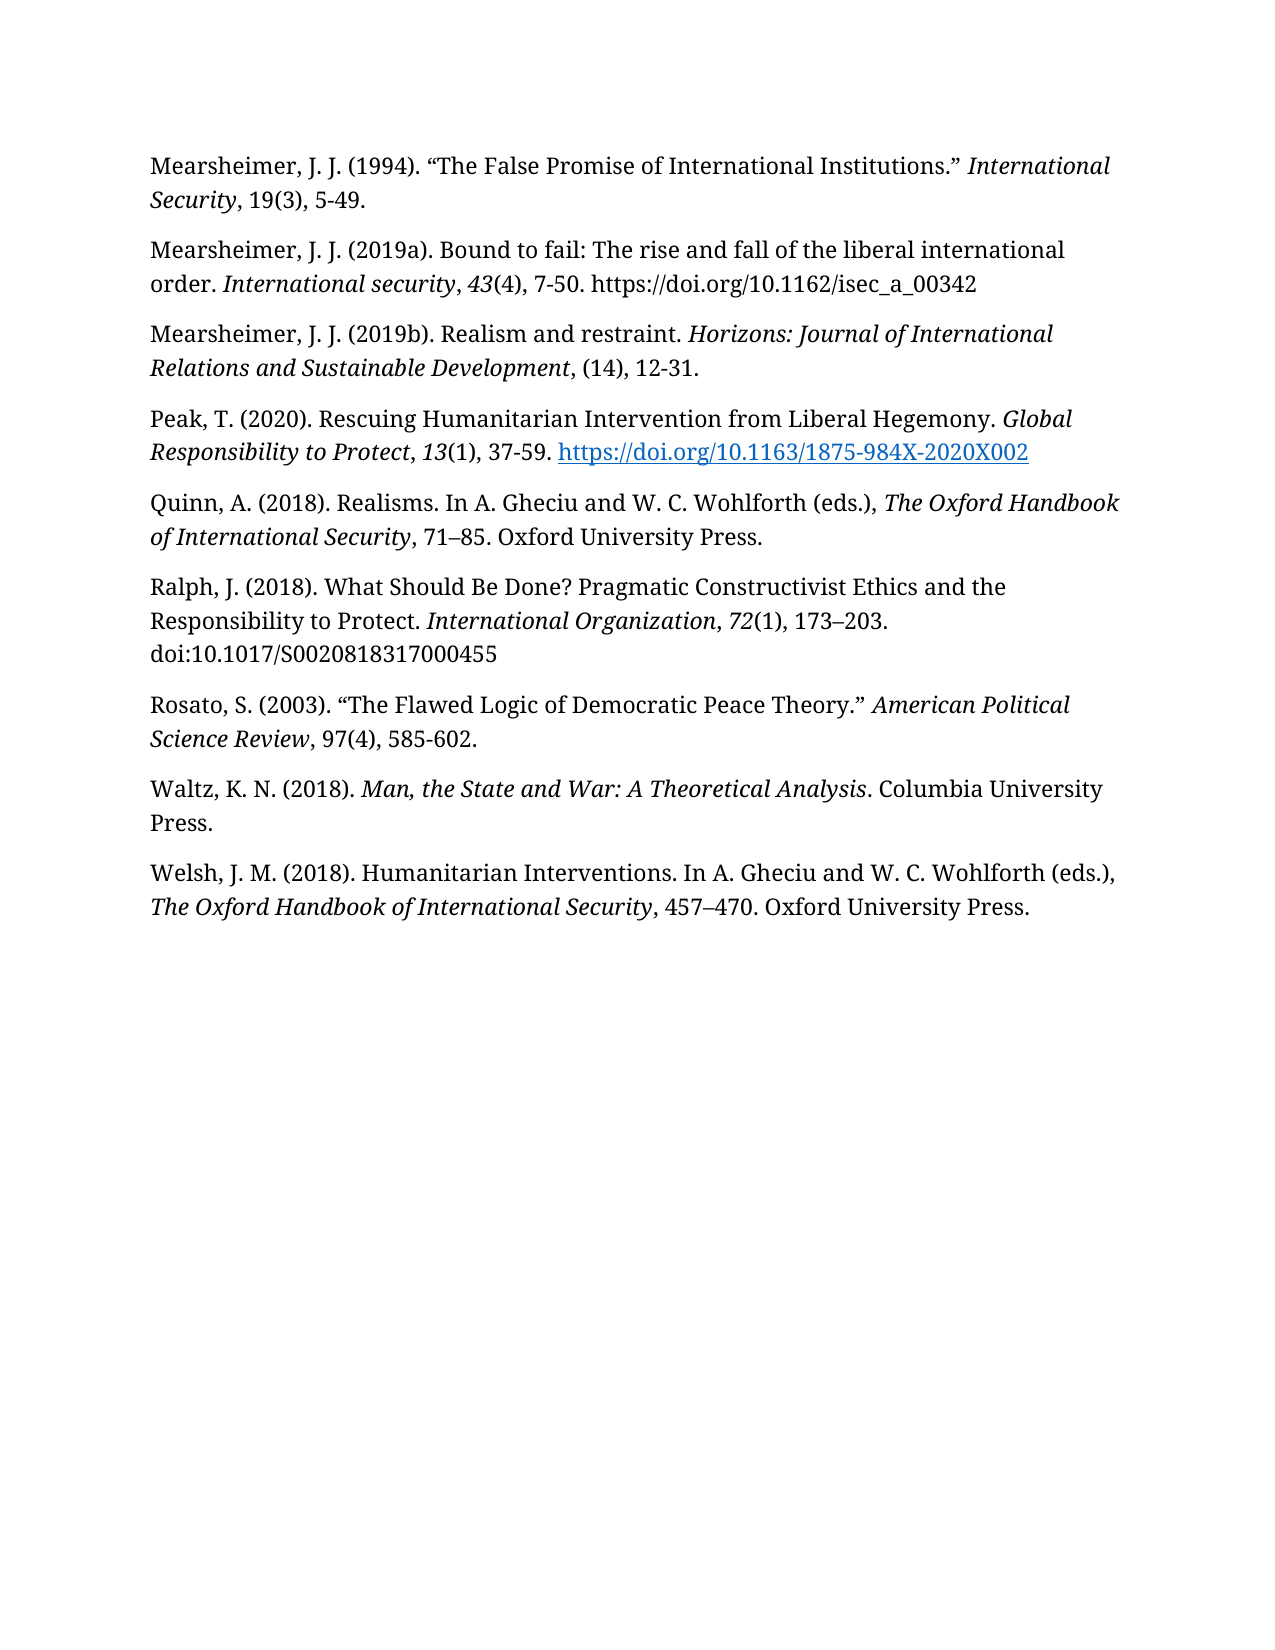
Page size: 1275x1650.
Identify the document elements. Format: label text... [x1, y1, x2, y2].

text Mearsheimer, J. J. (1994). “The False Promise of International Institutions.” International Security, 19(3), 5-49. [150, 150, 1125, 215]
text Waltz, K. N. (2018). Man, the State and War: A Theoretical Analysis. Columbia University Press. [150, 773, 1125, 838]
text Rosato, S. (2003). “The Flawed Logic of Democratic Peace Theory.” American Political Science Review, 97(4), 585-602. [150, 689, 1125, 754]
text Ralph, J. (2018). What Should Be Done? Pragmatic Constructivist Ethics and the Responsibility to Protect. International Organization, 72(1), 173–203. doi:10.1017/S0020818317000455 [150, 571, 1125, 669]
text Welsh, J. M. (2018). Humanitarian Interventions. In A. Gheciu and W. C. Wohlforth (eds.), The Oxford Handbook of International Security, 457–470. Oxford University Press. [150, 857, 1125, 922]
text Mearsheimer, J. J. (2019a). Bound to fail: The rise and fall of the liberal international order. International security, 43(4), 7-50. https://doi.org/10.1162/isec_a_00342 [150, 234, 1125, 299]
text Quinn, A. (2018). Realisms. In A. Gheciu and W. C. Wohlforth (eds.), The Oxford Handbook of International Security, 71–85. Oxford University Press. [150, 487, 1125, 552]
text Mearsheimer, J. J. (2019b). Realism and restraint. Horizons: Journal of International Relations and Sustainable Development, (14), 12-31. [150, 318, 1125, 383]
text Peak, T. (2020). Rescuing Humanitarian Intervention from Liberal Hegemony. Global Responsibility to Protect, 13(1), 37-59. https://doi.org/10.1163/1875-984X-2020X002 [150, 402, 1125, 467]
